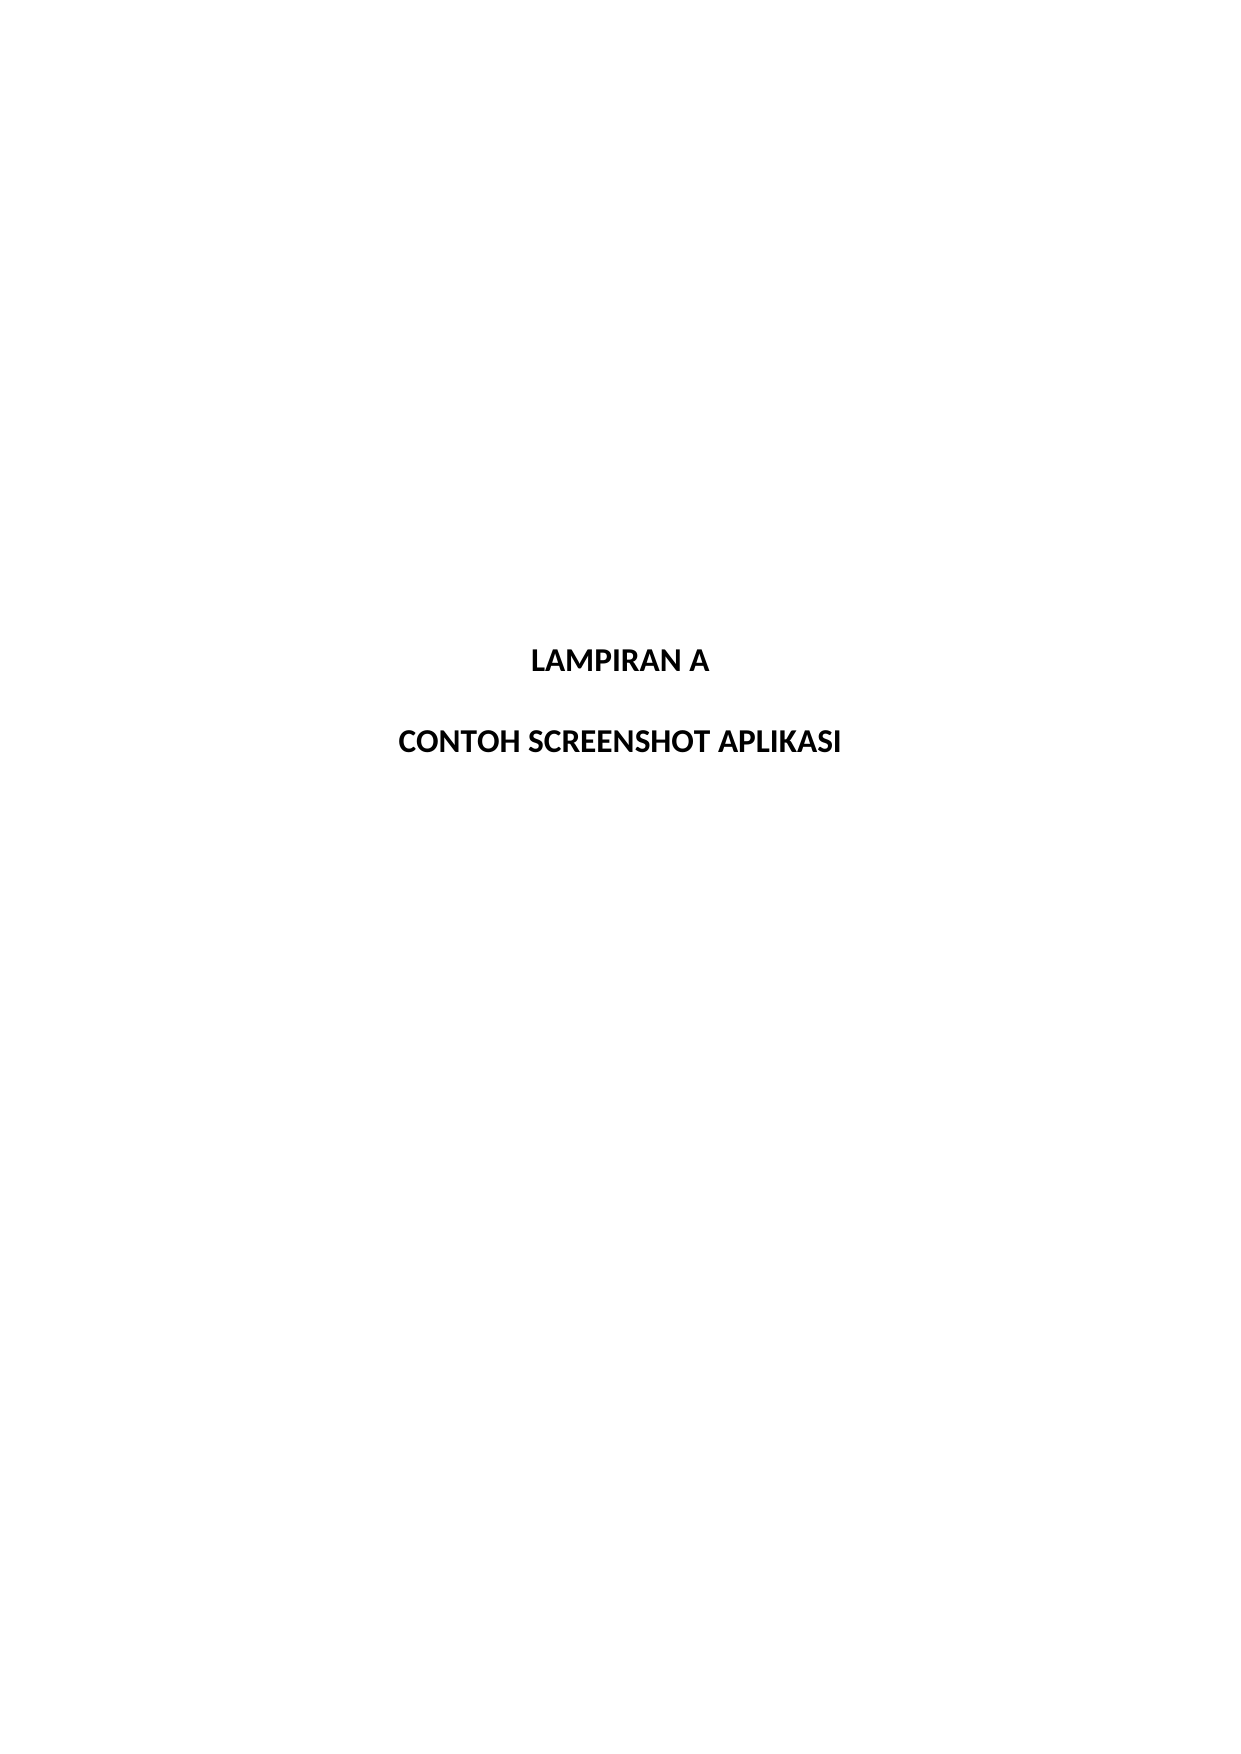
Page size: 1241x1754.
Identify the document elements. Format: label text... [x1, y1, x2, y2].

text LAMPIRAN A [150, 639, 1090, 679]
text CONTOH SCREENSHOT APLIKASI [150, 720, 1090, 761]
